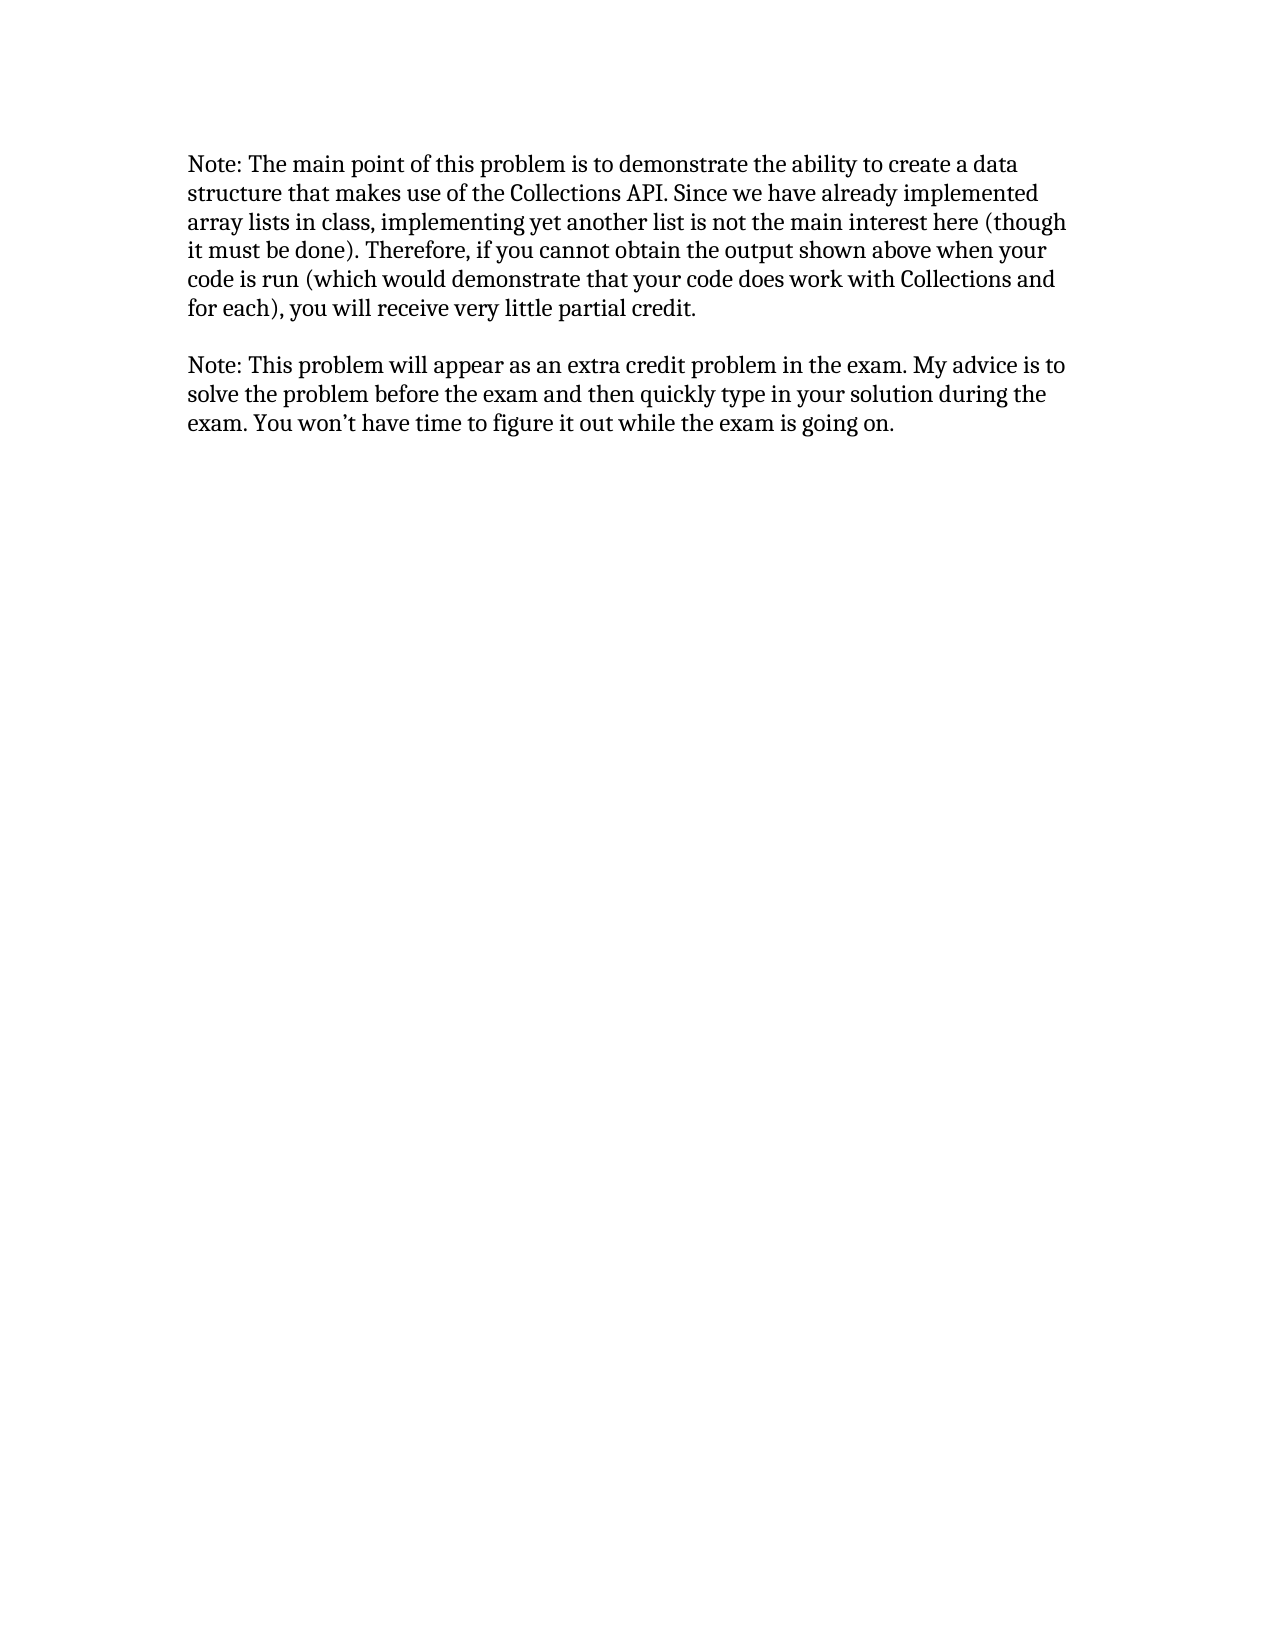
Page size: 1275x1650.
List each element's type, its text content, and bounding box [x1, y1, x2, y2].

text Note: The main point of this problem is to demonstrate the ability to create a data structure that makes use of the Collections API. Since we have already implemented array lists in class, implementing yet another list is not the main interest here (though it must be done). Therefore, if you cannot obtain the output shown above when your code is run (which would demonstrate that your code does work with Collections and for each), you will receive very little partial credit. [187, 150, 1087, 322]
text Note: This problem will appear as an extra credit problem in the exam. My advice is to solve the problem before the exam and then quickly type in your solution during the exam. You won’t have time to figure it out while the exam is going on. [187, 351, 1087, 437]
